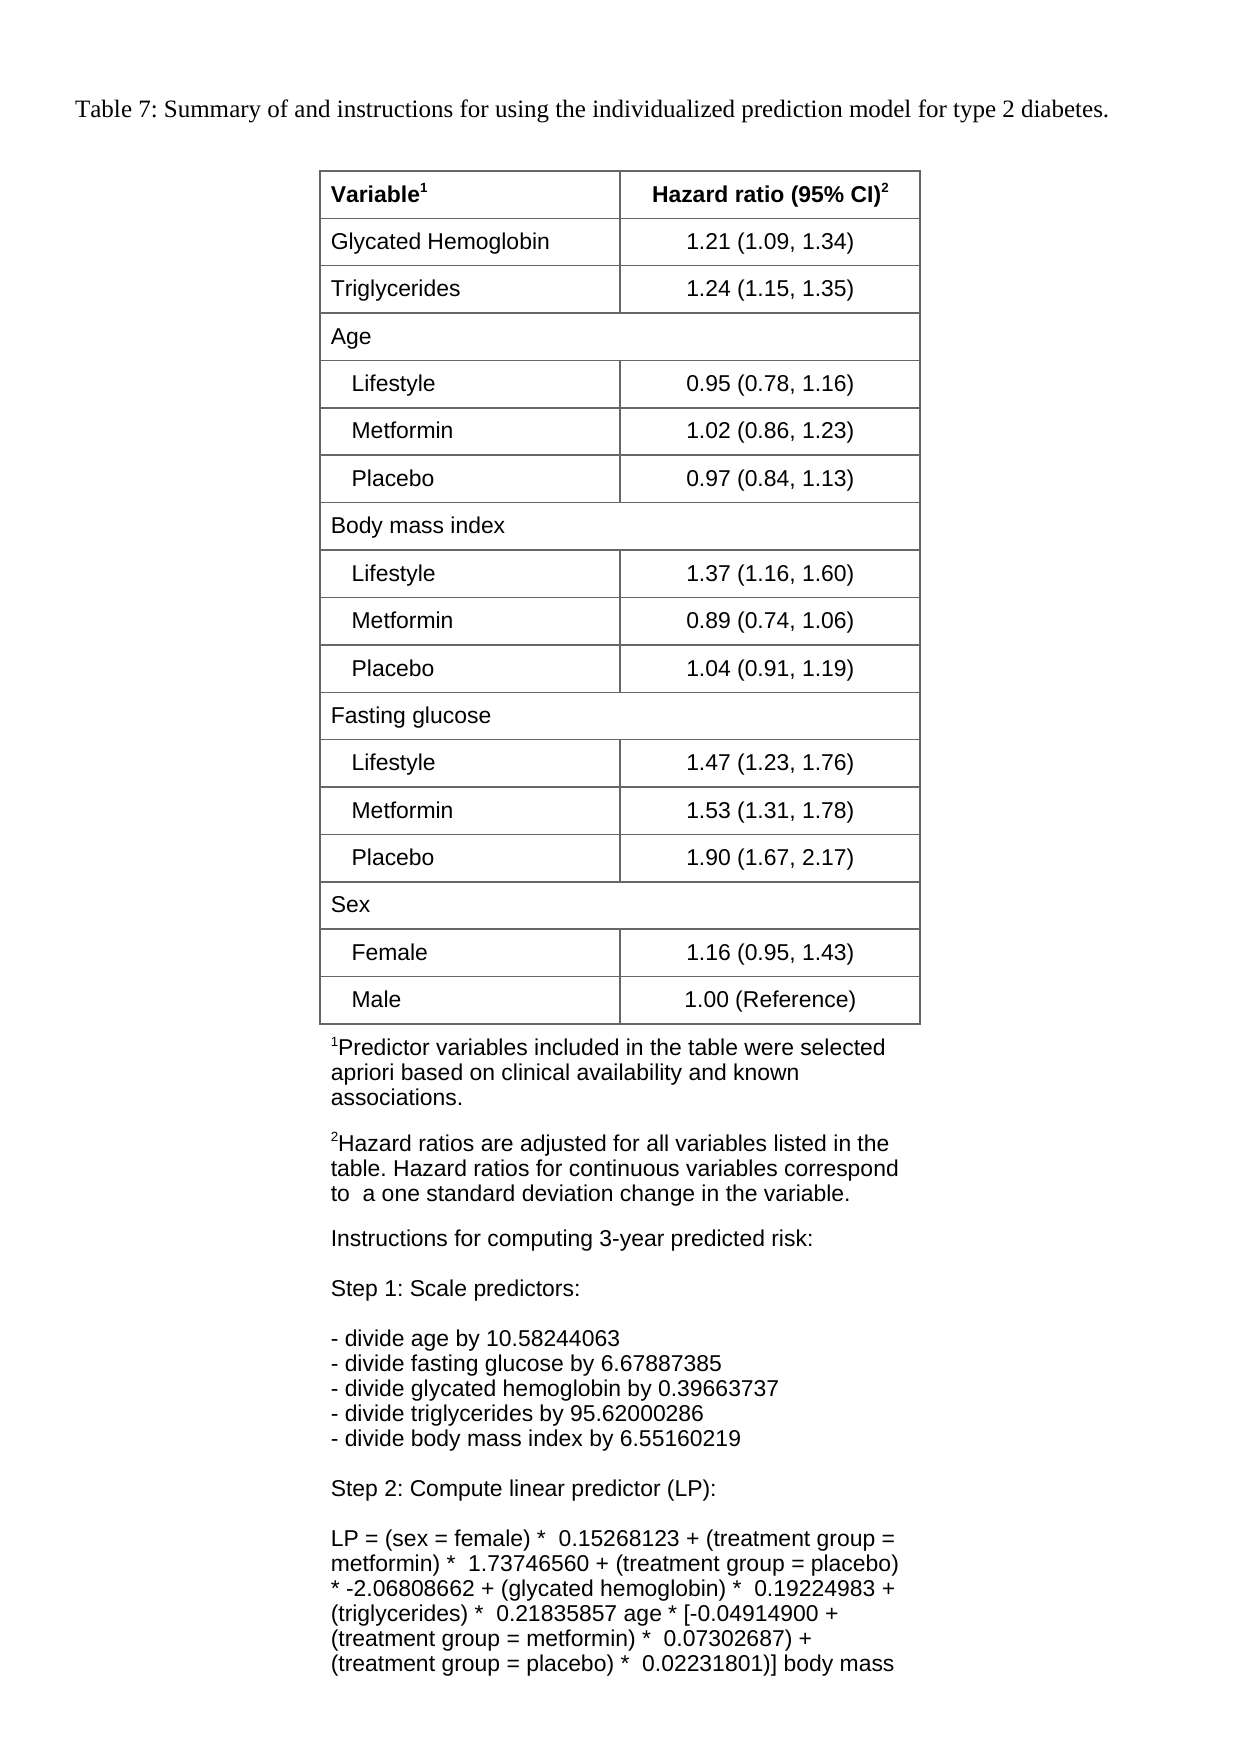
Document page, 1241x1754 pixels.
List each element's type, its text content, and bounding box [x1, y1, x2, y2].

table_cell Female [321, 930, 619, 976]
table_cell Body mass index [321, 503, 919, 549]
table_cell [320, 1216, 920, 1677]
table_cell 0.95 (0.78, 1.16) [621, 361, 919, 407]
table_header Variable1 [321, 172, 619, 217]
table_cell Age [321, 314, 919, 359]
table_cell Sex [321, 883, 919, 928]
table_cell 0.97 (0.84, 1.13) [621, 456, 919, 502]
text Table 7: Summary of and instructions for using the individualized prediction model for type 2 diabetes. [75, 94, 1165, 122]
table_cell 2Hazard ratios are adjusted for all variables listed in the table. Hazard ratios for continuous variables correspond to a one standard deviation change in the variable. [320, 1121, 920, 1216]
table_cell 0.89 (0.74, 1.06) [621, 598, 919, 644]
table_cell 1.04 (0.91, 1.19) [621, 646, 919, 691]
table_cell Fasting glucose [321, 693, 919, 739]
table_cell Triglycerides [321, 266, 619, 312]
table_cell Placebo [321, 646, 619, 691]
table_cell Male [321, 977, 619, 1023]
table_cell 1Predictor variables included in the table were selected apriori based on clinical availability and known associations. [320, 1025, 920, 1121]
table_cell Metformin [321, 409, 619, 454]
table_cell Placebo [321, 835, 619, 881]
table_cell 1.00 (Reference) [621, 977, 919, 1023]
table_cell Lifestyle [321, 361, 619, 407]
table_cell Lifestyle [321, 551, 619, 597]
table_cell 1.47 (1.23, 1.76) [621, 740, 919, 786]
table_cell Placebo [321, 456, 619, 502]
table_cell 1.21 (1.09, 1.34) [621, 219, 919, 265]
table_cell Glycated Hemoglobin [321, 219, 619, 265]
table_cell 1.53 (1.31, 1.78) [621, 788, 919, 833]
table_cell Metformin [321, 598, 619, 644]
table_cell 1.24 (1.15, 1.35) [621, 266, 919, 312]
table_cell Lifestyle [321, 740, 619, 786]
table_cell 1.16 (0.95, 1.43) [621, 930, 919, 976]
table_header Hazard ratio (95% CI)2 [621, 172, 919, 217]
table_cell 1.37 (1.16, 1.60) [621, 551, 919, 597]
table_cell 1.90 (1.67, 2.17) [621, 835, 919, 881]
table_cell Metformin [321, 788, 619, 833]
table_cell 1.02 (0.86, 1.23) [621, 409, 919, 454]
